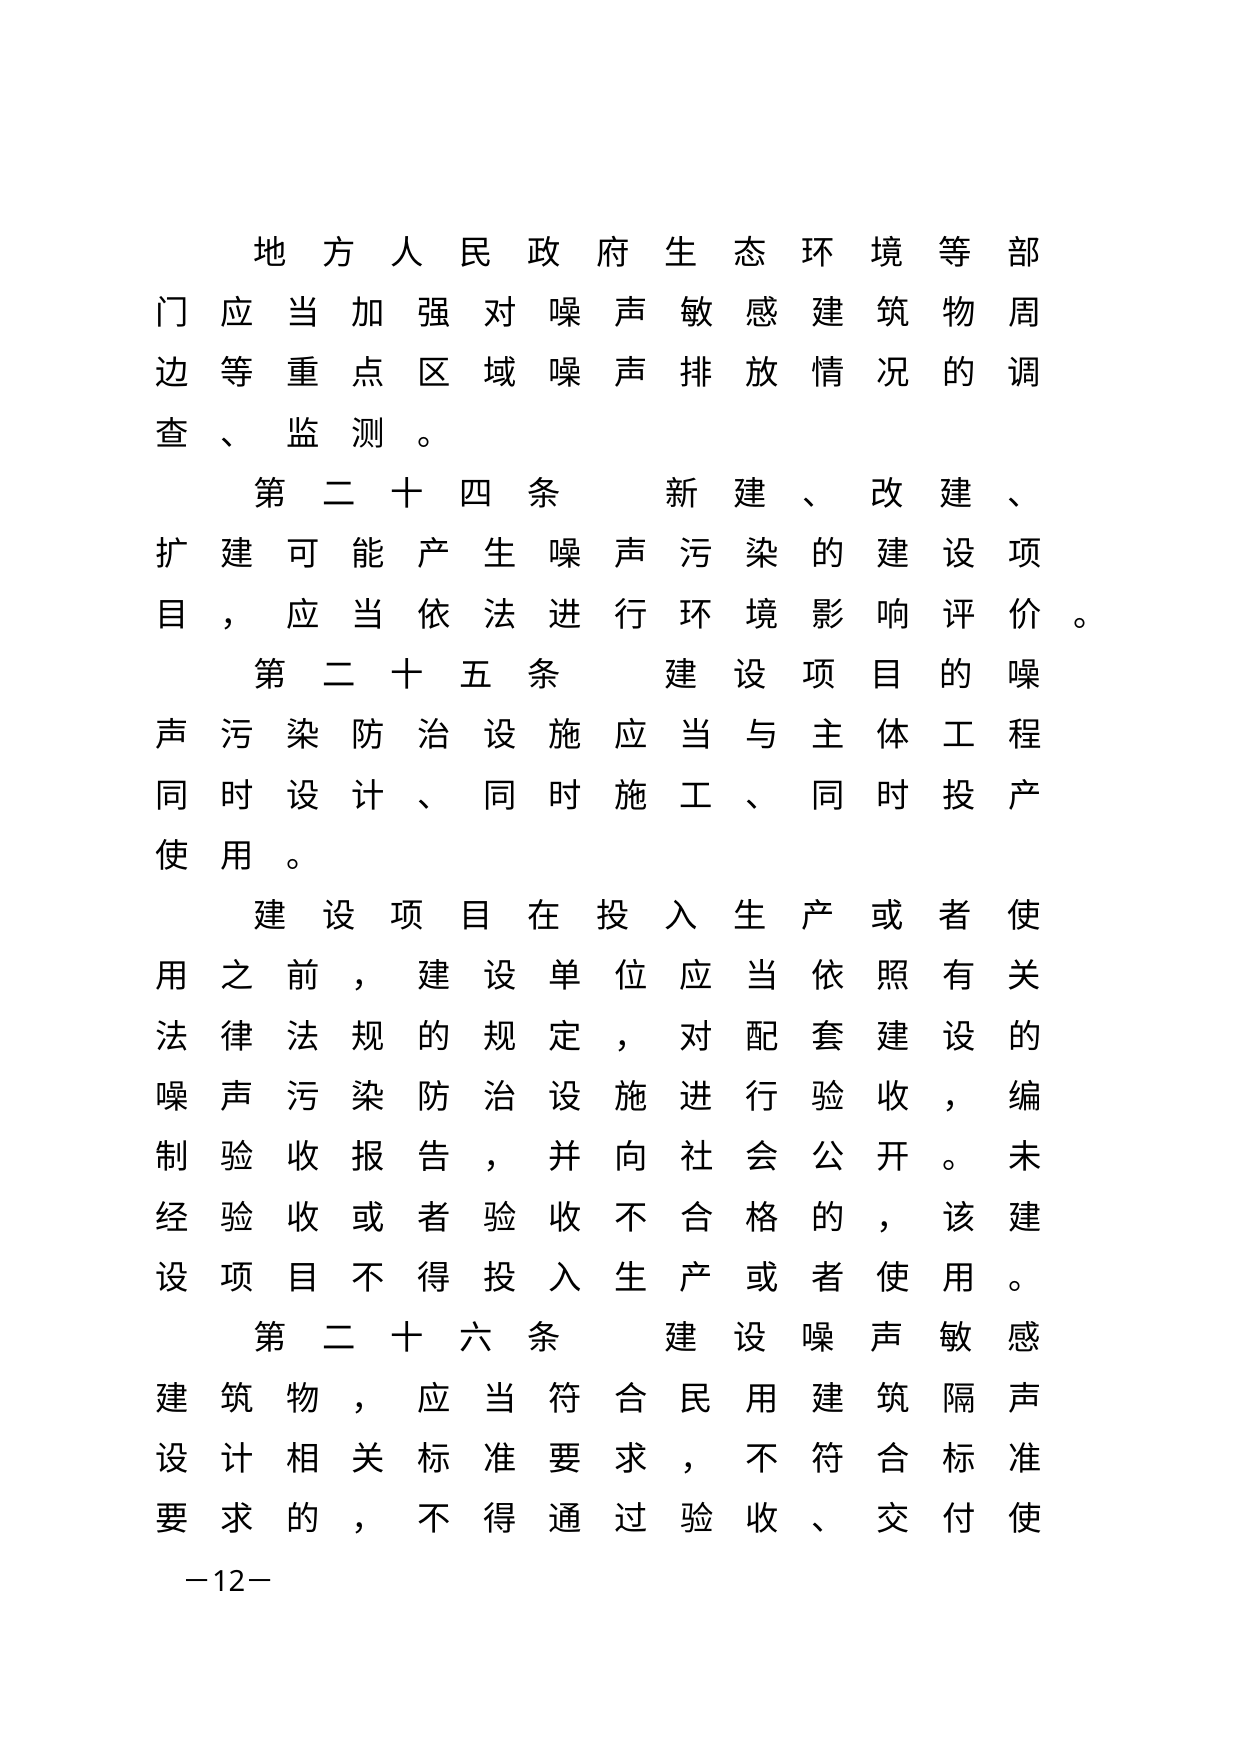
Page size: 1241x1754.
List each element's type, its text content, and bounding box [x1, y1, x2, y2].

text 地方人民政府生态环境等部门应当加强对噪声敏感建筑物周边等重点区域噪声排放情况的调查、监测。 [155, 219, 1073, 461]
text 第二十六条 建设噪声敏感建筑物，应当符合民用建筑隔声设计相关标准要求，不符合标准要求的，不得通过验收、交付使用；在交通干线两侧、工业企业周边等地方建设噪声敏感建筑物，还应当按照规定间隔一定距离，并采取减少振动、降低噪声的措施。 [155, 1305, 1073, 1546]
text 第二十四条 新建、改建、扩建可能产生噪声污染的建设项目，应当依法进行环境影响评价。 [155, 461, 1073, 642]
text 第二十五条 建设项目的噪声污染防治设施应当与主体工程同时设计、同时施工、同时投产使用。 [155, 642, 1073, 883]
text 建设项目在投入生产或者使用之前，建设单位应当依照有关法律法规的规定，对配套建设的噪声污染防治设施进行验收，编制验收报告，并向社会公开。未经验收或者验收不合格的，该建设项目不得投入生产或者使用。 [155, 883, 1073, 1305]
